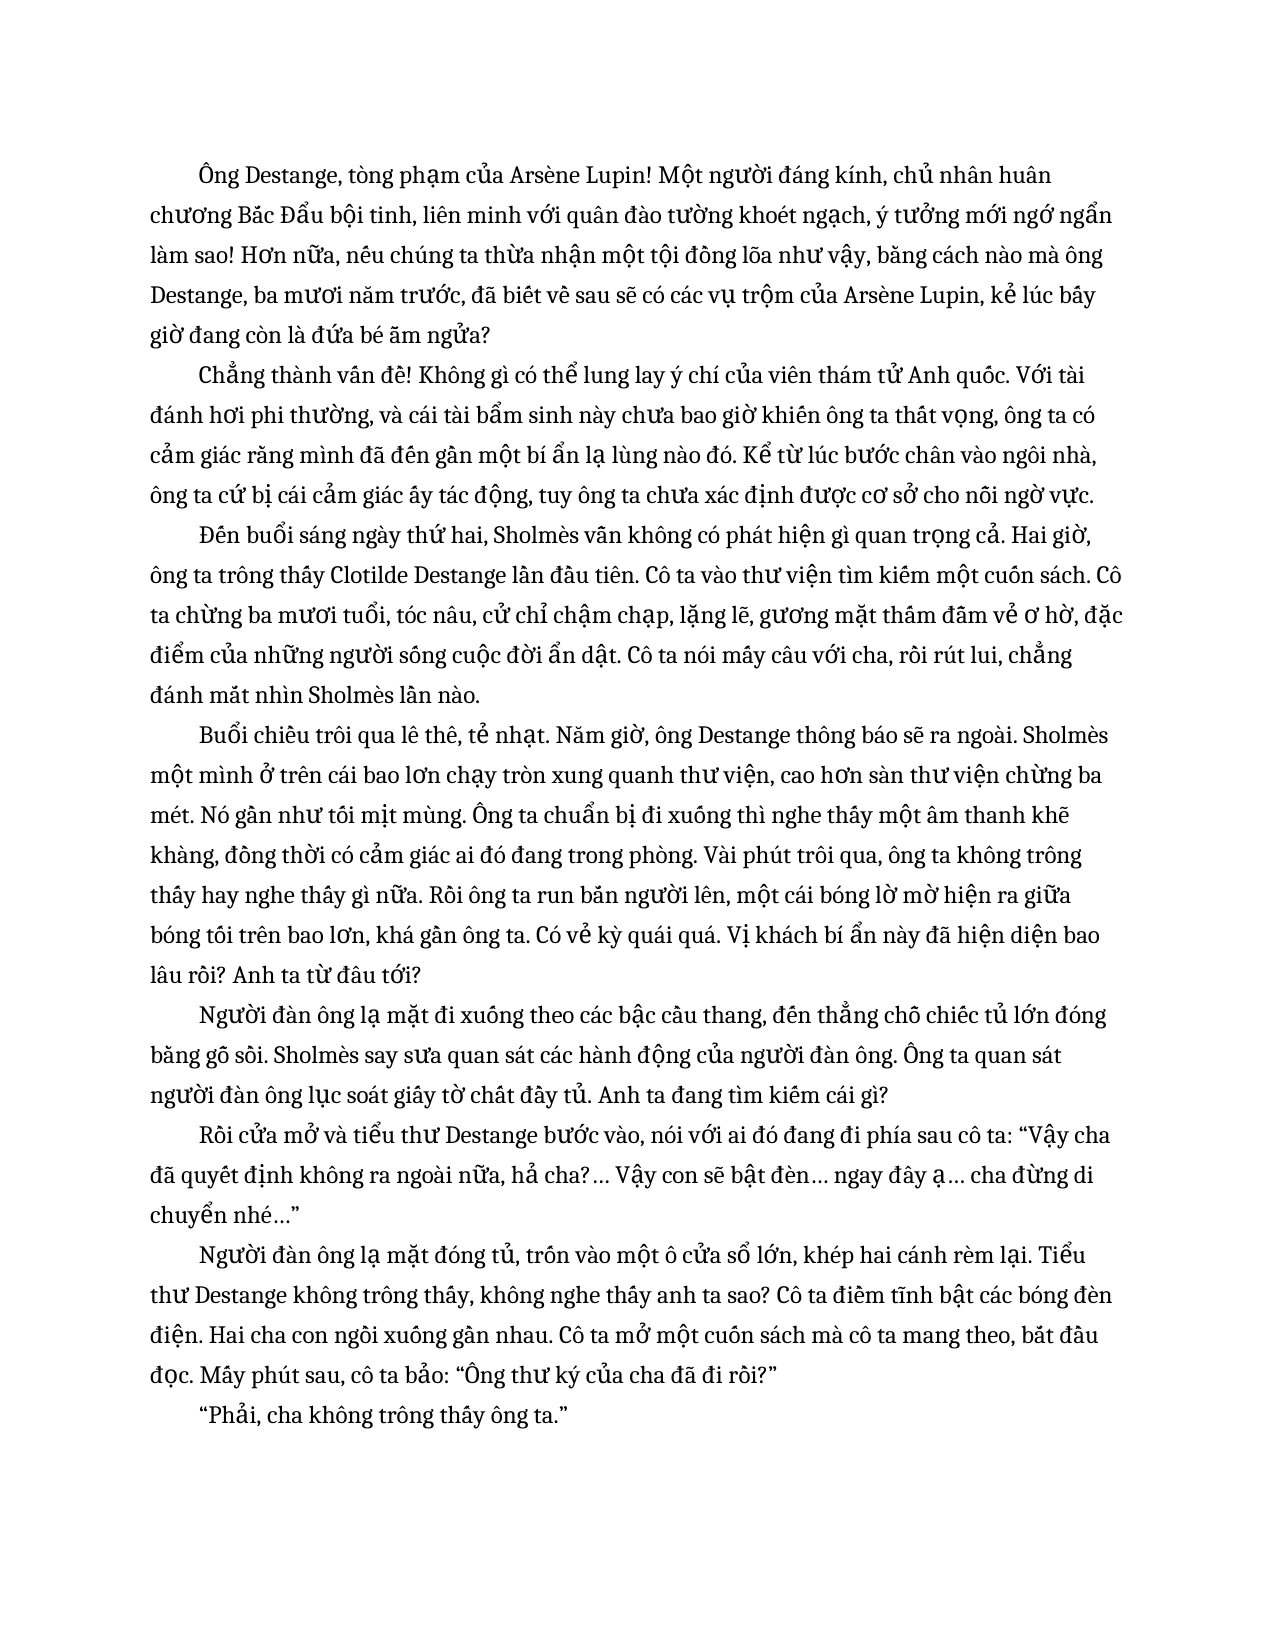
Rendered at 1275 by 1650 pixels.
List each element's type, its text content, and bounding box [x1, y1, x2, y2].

text Đến buổi sáng ngày thứ hai, Sholmès vẫn không có phát hiện gì quan trọng cả. Hai giờ, ông ta trông thấy Clotilde Destange lần đầu tiên. Cô ta vào thư viện tìm kiếm một cuốn sách. Cô ta chừng ba mươi tuổi, tóc nâu, cử chỉ chậm chạp, lặng lẽ, gương mặt thấm đẫm vẻ ơ hờ, đặc điểm của những người sống cuộc đời ẩn dật. Cô ta nói mấy câu với cha, rồi rút lui, chẳng đánh mắt nhìn Sholmès lần nào. [150, 510, 1125, 710]
text Người đàn ông lạ mặt đi xuống theo các bậc cầu thang, đến thẳng chỗ chiếc tủ lớn đóng bằng gỗ sồi. Sholmès say sưa quan sát các hành động của người đàn ông. Ông ta quan sát người đàn ông lục soát giấy tờ chất đầy tủ. Anh ta đang tìm kiếm cái gì? [150, 990, 1125, 1110]
text Rồi cửa mở và tiểu thư Destange bước vào, nói với ai đó đang đi phía sau cô ta: “Vậy cha đã quyết định không ra ngoài nữa, hả cha?… Vậy con sẽ bật đèn… ngay đây ạ… cha đừng di chuyển nhé…” [150, 1110, 1125, 1230]
text “Phải, cha không trông thấy ông ta.” [150, 1390, 1125, 1430]
text Buổi chiều trôi qua lê thê, tẻ nhạt. Năm giờ, ông Destange thông báo sẽ ra ngoài. Sholmès một mình ở trên cái bao lơn chạy tròn xung quanh thư viện, cao hơn sàn thư viện chừng ba mét. Nó gần như tối mịt mùng. Ông ta chuẩn bị đi xuống thì nghe thấy một âm thanh khẽ khàng, đồng thời có cảm giác ai đó đang trong phòng. Vài phút trôi qua, ông ta không trông thấy hay nghe thấy gì nữa. Rồi ông ta run bắn người lên, một cái bóng lờ mờ hiện ra giữa bóng tối trên bao lơn, khá gần ông ta. Có vẻ kỳ quái quá. Vị khách bí ẩn này đã hiện diện bao lâu rồi? Anh ta từ đâu tới? [150, 710, 1125, 990]
text Người đàn ông lạ mặt đóng tủ, trốn vào một ô cửa sổ lớn, khép hai cánh rèm lại. Tiểu thư Destange không trông thấy, không nghe thấy anh ta sao? Cô ta điềm tĩnh bật các bóng đèn điện. Hai cha con ngồi xuống gần nhau. Cô ta mở một cuốn sách mà cô ta mang theo, bắt đầu đọc. Mấy phút sau, cô ta bảo: “Ông thư ký của cha đã đi rồi?” [150, 1230, 1125, 1390]
text Ông Destange, tòng phạm của Arsène Lupin! Một người đáng kính, chủ nhân huân chương Bắc Đẩu bội tinh, liên minh với quân đào tường khoét ngạch, ý tưởng mới ngớ ngẩn làm sao! Hơn nữa, nếu chúng ta thừa nhận một tội đồng lõa như vậy, bằng cách nào mà ông Destange, ba mươi năm trước, đã biết về sau sẽ có các vụ trộm của Arsène Lupin, kẻ lúc bấy giờ đang còn là đứa bé ẵm ngửa? [150, 150, 1125, 350]
text Chẳng thành vấn đề! Không gì có thể lung lay ý chí của viên thám tử Anh quốc. Với tài đánh hơi phi thường, và cái tài bẩm sinh này chưa bao giờ khiến ông ta thất vọng, ông ta có cảm giác rằng mình đã đến gần một bí ẩn lạ lùng nào đó. Kể từ lúc bước chân vào ngôi nhà, ông ta cứ bị cái cảm giác ấy tác động, tuy ông ta chưa xác định được cơ sở cho nỗi ngờ vực. [150, 350, 1125, 510]
